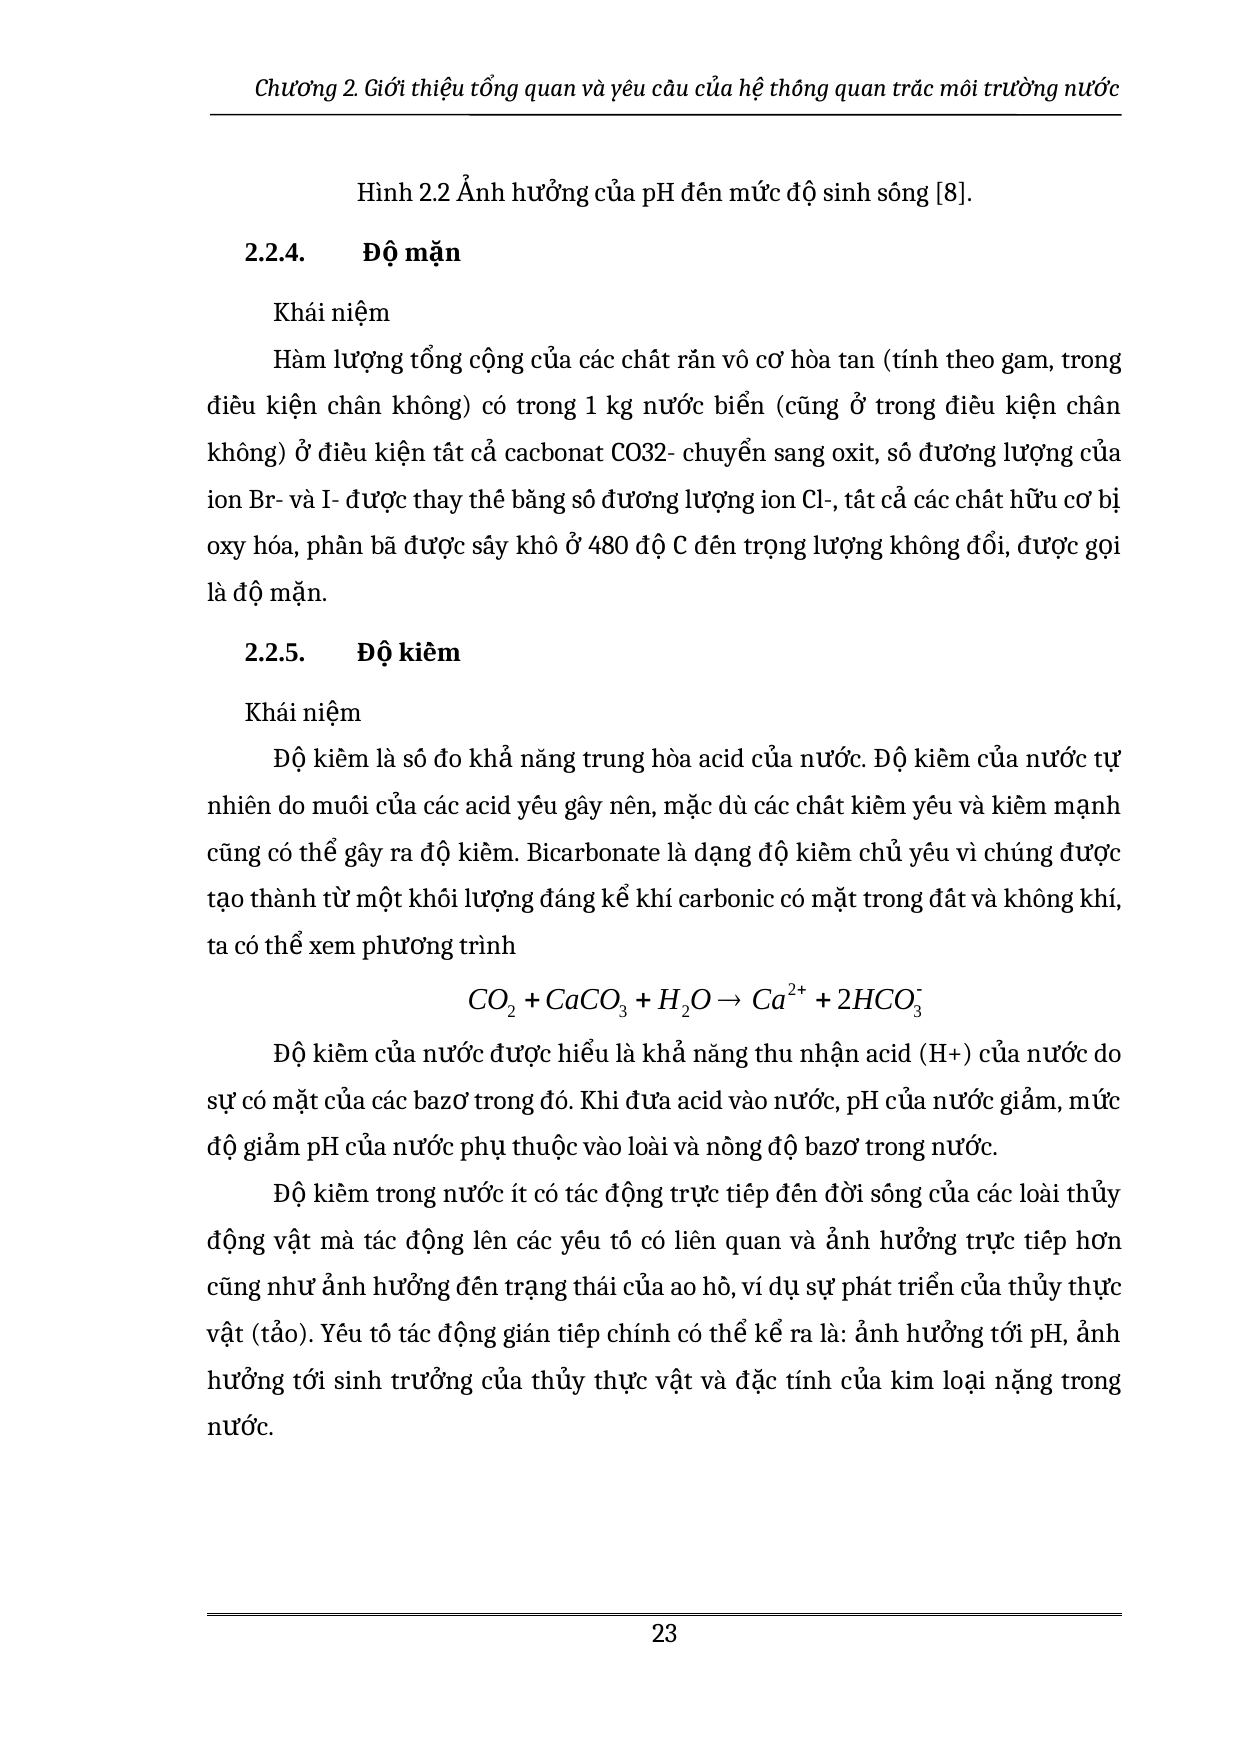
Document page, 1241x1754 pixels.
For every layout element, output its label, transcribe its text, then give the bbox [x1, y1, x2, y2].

text Độ kiềm trong nước ít có tác động trực tiếp đến đời sống của các loài thủy động vật mà tác động lên các yếu tố có liên quan và ảnh hưởng trực tiếp hơn cũng như ảnh hưởng đến trạng thái của ao hồ, ví dụ sự phát triển của thủy thực vật (tảo). Yếu tố tác động gián tiếp chính có thể kể ra là: ảnh hưởng tới pH, ảnh hưởng tới sinh trưởng của thủy thực vật và đặc tính của kim loại nặng trong nước. [207, 1178, 1122, 1442]
text Độ kiềm của nước được hiểu là khả năng thu nhận acid (H+) của nước do sự có mặt của các bazơ trong đó. Khi đưa acid vào nước, pH của nước giảm, mức độ giảm pH của nước phụ thuộc vào loài và nồng độ bazơ trong nước. [207, 1038, 1122, 1162]
text Khái niệm [207, 297, 1122, 328]
text Độ kiềm là số đo khả năng trung hòa acid của nước. Độ kiềm của nước tự nhiên do muối của các acid yếu gây nên, mặc dù các chất kiềm yếu và kiềm mạnh cũng có thể gây ra độ kiềm. Bicarbonate là dạng độ kiềm chủ yếu vì chúng được tạo thành từ một khối lượng đáng kể khí carbonic có mặt trong đất và không khí, ta có thể xem phương trình [207, 743, 1122, 961]
subtitle Độ mặn [244, 236, 1122, 268]
subtitle Độ kiềm [244, 636, 1122, 668]
text Hàm lượng tổng cộng của các chất rắn vô cơ hòa tan (tính theo gam, trong điều kiện chân không) có trong 1 kg nước biển (cũng ở trong điều kiện chân không) ở điều kiện tất cả cacbonat CO32- chuyển sang oxit, số đương lượng của ion Br- và I- được thay thế bằng số đương lượng ion Cl-, tất cả các chất hữu cơ bị oxy hóa, phần bã được sấy khô ở 480 độ C đến trọng lượng không đổi, được gọi là độ mặn. [207, 344, 1122, 608]
text Hình 2.2 Ảnh hưởng của pH đến mức độ sinh sống [8]. [207, 177, 1122, 208]
text Khái niệm [207, 697, 1122, 728]
